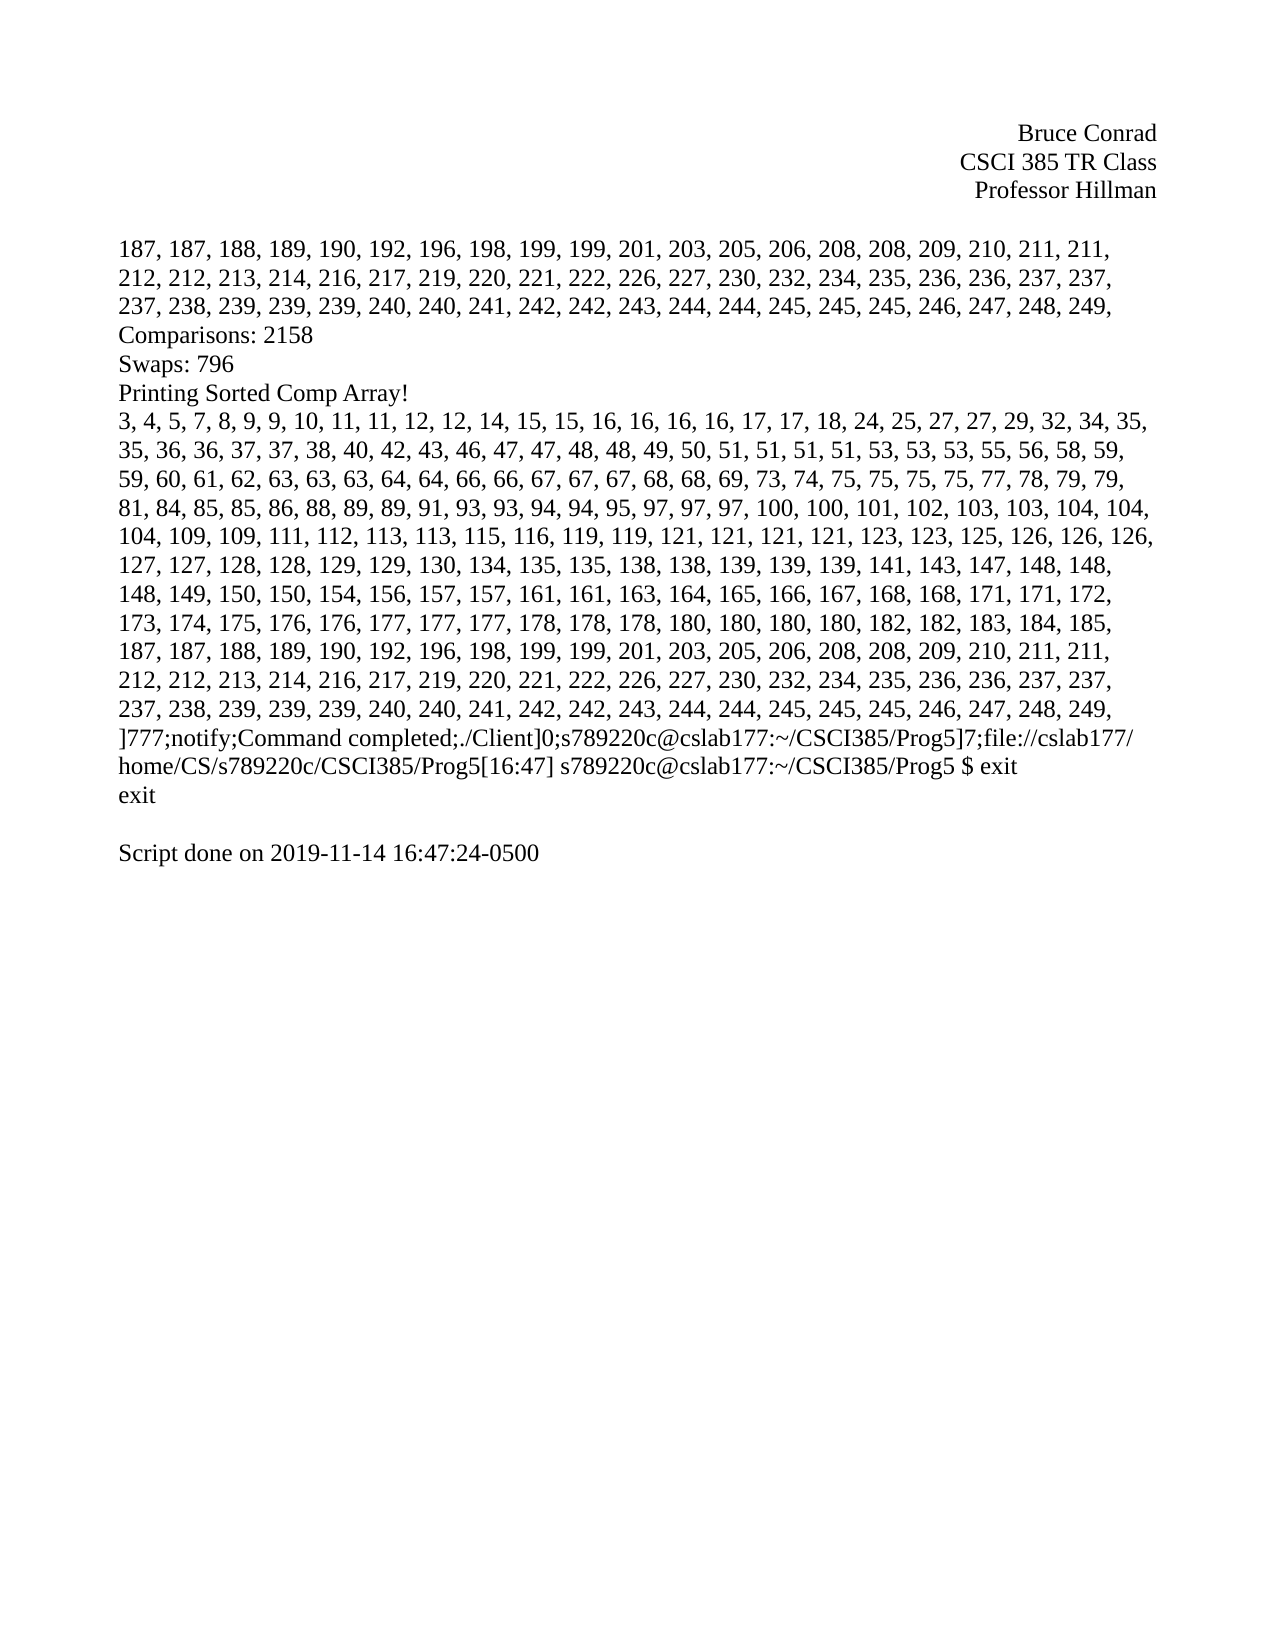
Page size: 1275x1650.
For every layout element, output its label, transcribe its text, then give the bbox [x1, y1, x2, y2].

text Printing Sorted Comp Array! [118, 378, 1157, 406]
text exit [118, 780, 1157, 809]
text Script done on 2019-11-14 16:47:24-0500 [118, 838, 1157, 866]
text Comparisons: 2158 [118, 320, 1157, 349]
text ]777;notify;Command completed;./Client]0;s789220c@cslab177:~/CSCI385/Prog5]7;file://cslab177/home/CS/s789220c/CSCI385/Prog5[16:47] s789220c@cslab177:~/CSCI385/Prog5 $ exit [118, 723, 1157, 780]
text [118, 234, 1157, 320]
text Swaps: 796 [118, 349, 1157, 378]
